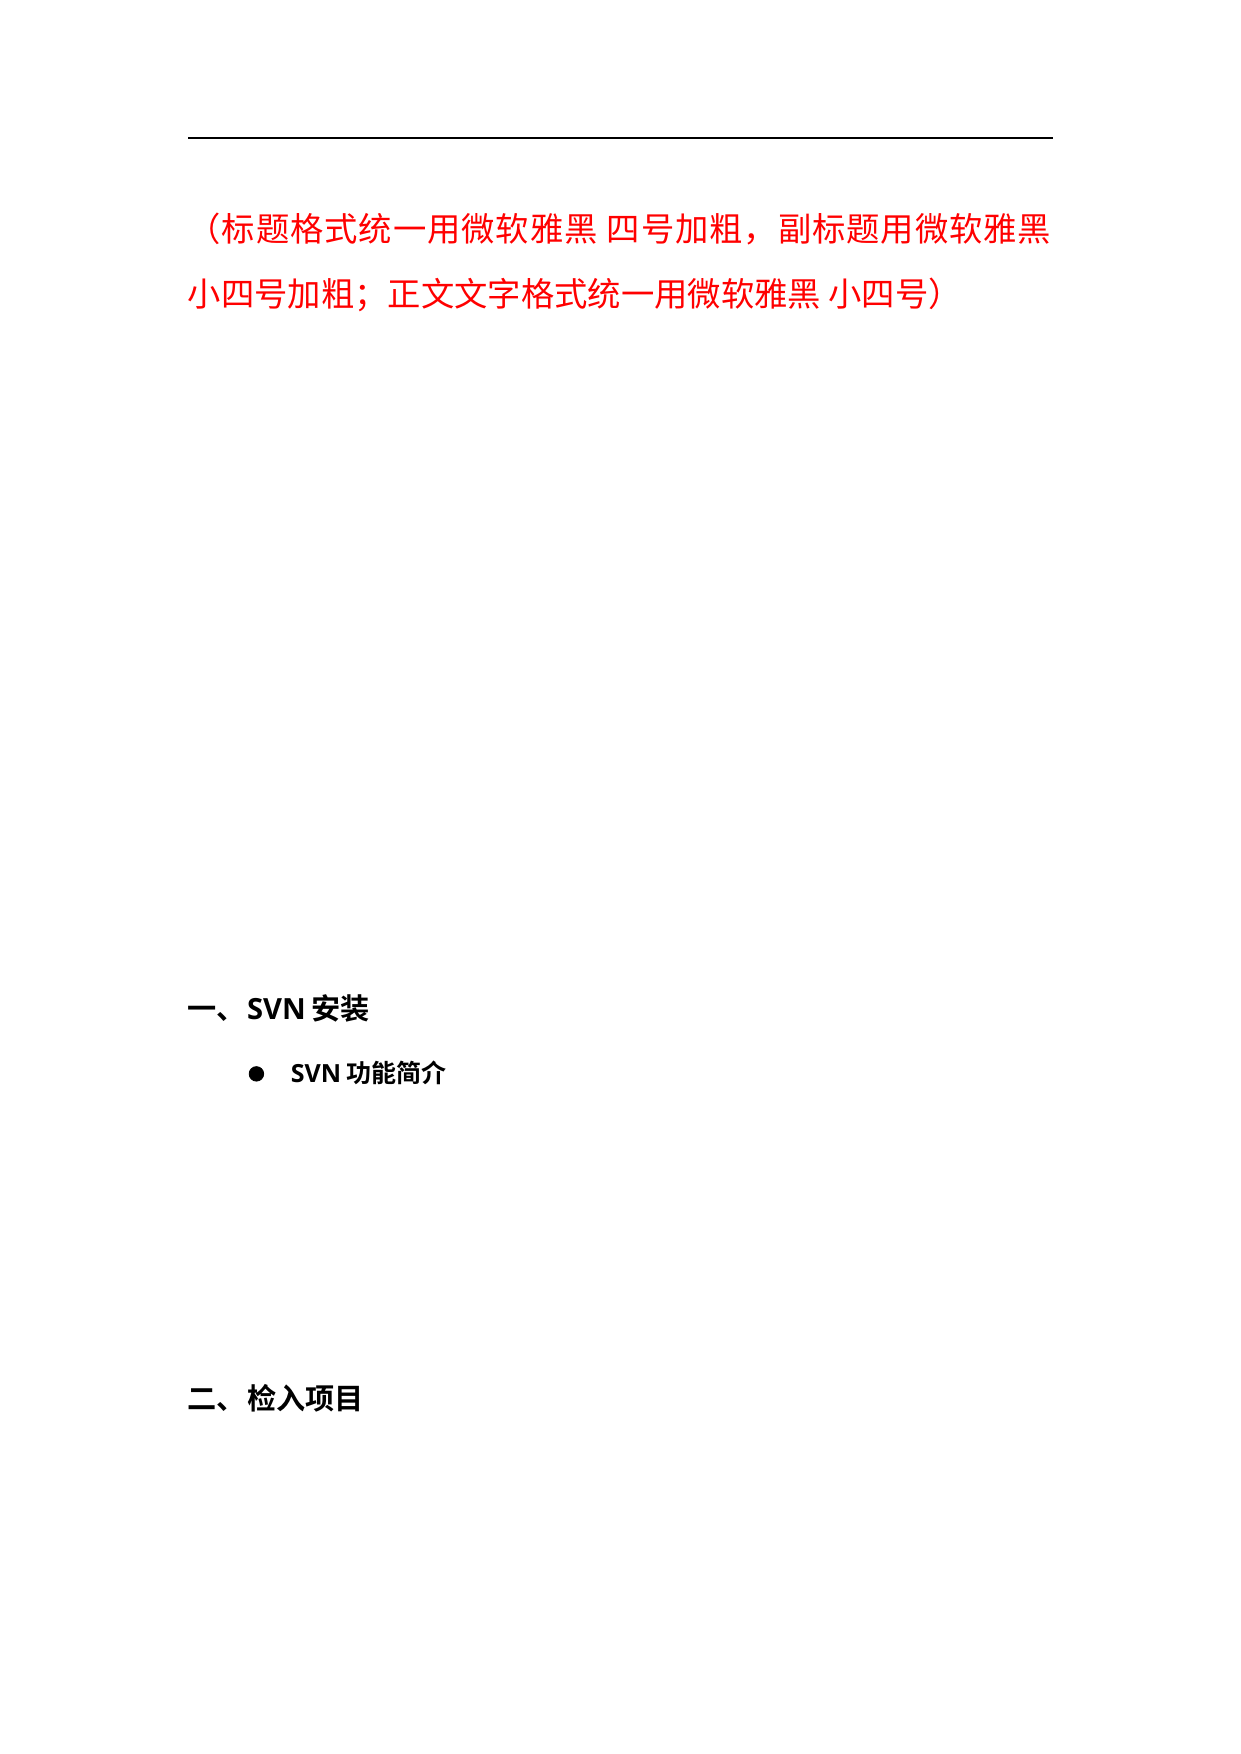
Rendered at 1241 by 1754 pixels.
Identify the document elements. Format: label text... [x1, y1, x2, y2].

list SVN安装 [187, 974, 1053, 1039]
text （标题格式统一用微软雅黑 四号加粗，副标题用微软雅黑 小四号加粗；正文文字格式统一用微软雅黑 小四号） [187, 194, 1053, 324]
list 检入项目 [187, 1364, 1053, 1429]
list SVN功能简介 [247, 1039, 1053, 1104]
